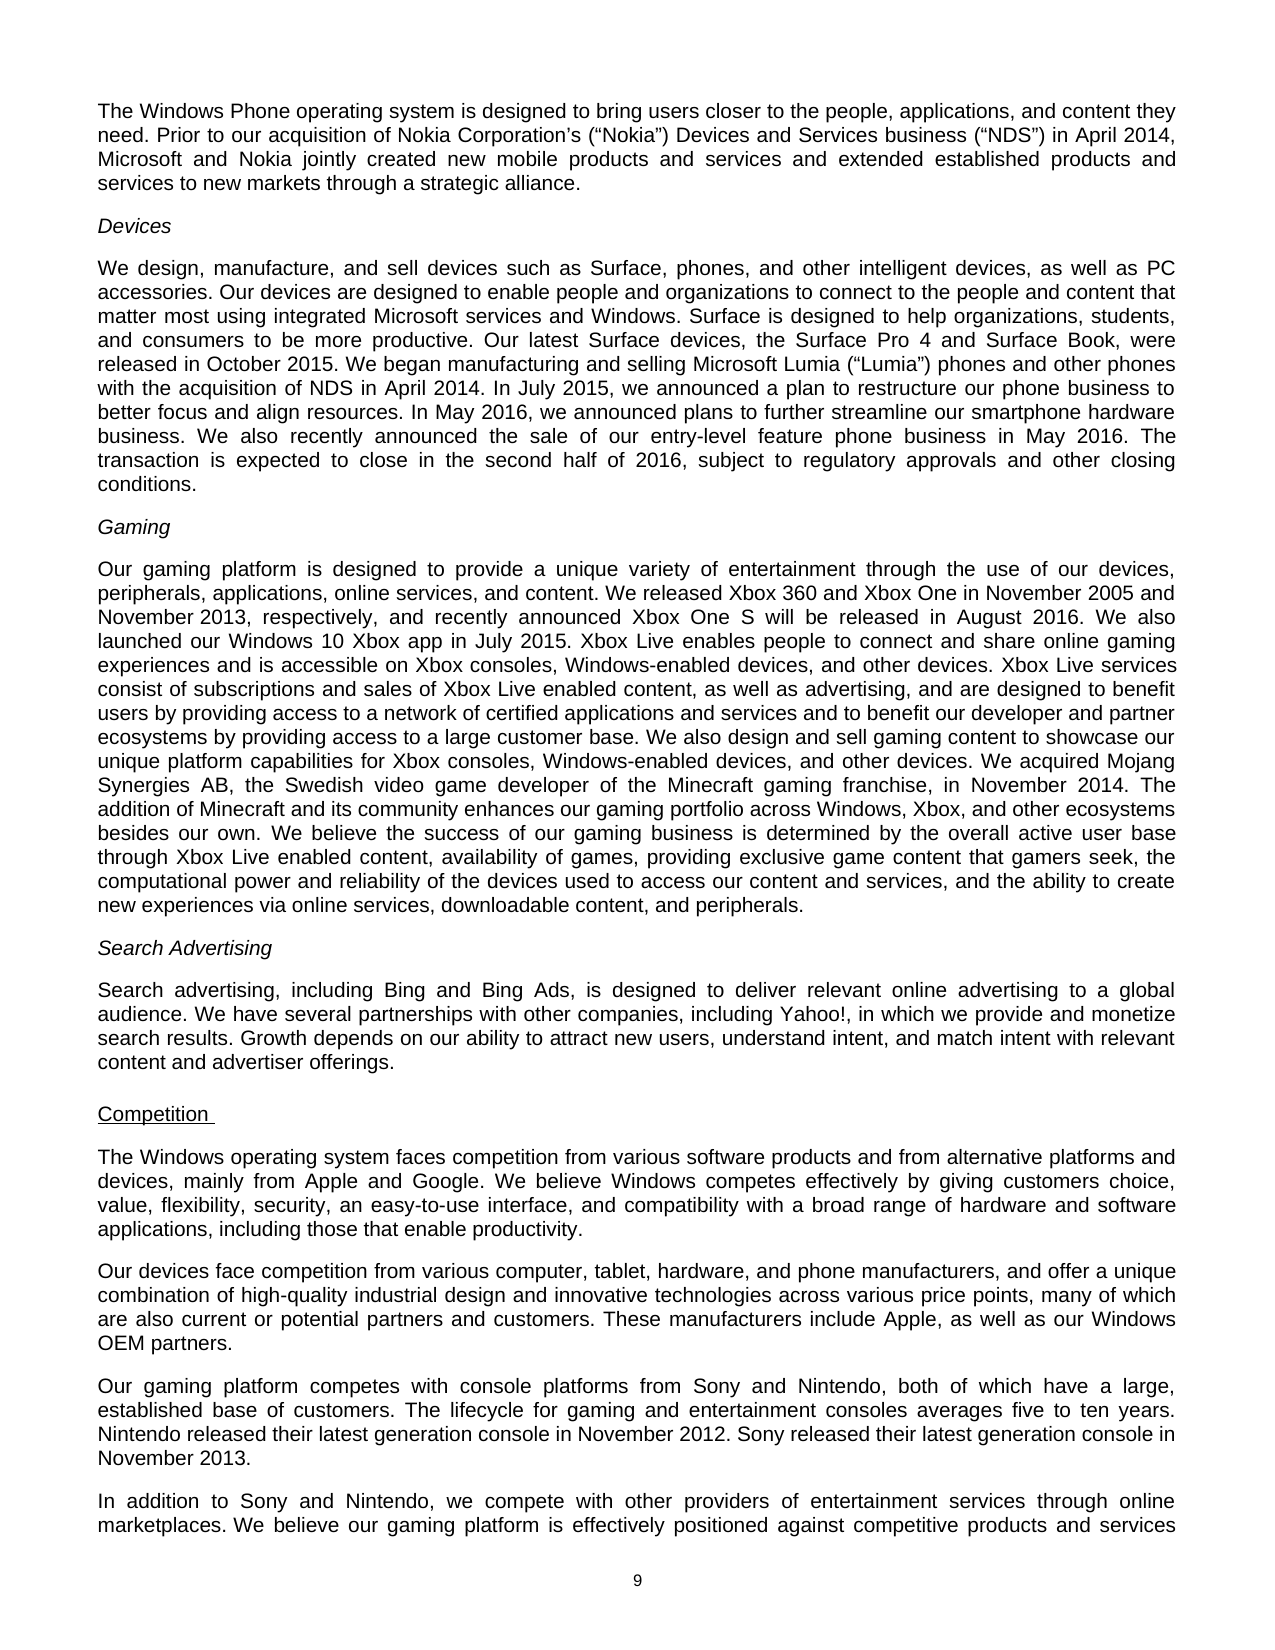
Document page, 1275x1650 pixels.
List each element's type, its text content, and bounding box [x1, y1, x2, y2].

text Our devices face competition from various computer, tablet, hardware, and phone manufacturers, and offer a unique combination of high-quality industrial design and innovative technologies across various price points, many of which are also current or potential partners and customers. These manufacturers include Apple, as well as our Windows OEM partners. [97, 1259, 1177, 1355]
text Our gaming platform is designed to provide a unique variety of entertainment through the use of our devices, peripherals, applications, online services, and content. We released Xbox 360 and Xbox One in November 2005 and November 2013, respectively, and recently announced Xbox One S will be released in August 2016. We also launched our Windows 10 Xbox app in July 2015. Xbox Live enables people to connect and share online gaming experiences and is accessible on Xbox consoles, Windows-enabled devices, and other devices. Xbox Live services consist of subscriptions and sales of Xbox Live enabled content, as well as advertising, and are designed to benefit users by providing access to a network of certified applications and services and to benefit our developer and partner ecosystems by providing access to a large customer base. We also design and sell gaming content to showcase our unique platform capabilities for Xbox consoles, Windows-enabled devices, and other devices. We acquired Mojang Synergies AB, the Swedish video game developer of the Minecraft gaming franchise, in November 2014. The addition of Minecraft and its community enhances our gaming portfolio across Windows, Xbox, and other ecosystems besides our own. We believe the success of our gaming business is determined by the overall active user base through Xbox Live enabled content, availability of games, providing exclusive game content that gamers seek, the computational power and reliability of the devices used to access our content and services, and the ability to create new experiences via online services, downloadable content, and peripherals. [97, 557, 1177, 917]
text The Windows operating system faces competition from various software products and from alternative platforms and devices, mainly from Apple and Google. We believe Windows competes effectively by giving customers choice, value, flexibility, security, an easy-to-use interface, and compatibility with a broad range of hardware and software applications, including those that enable productivity. [97, 1145, 1177, 1241]
text Gaming [97, 514, 1177, 538]
text Search advertising, including Bing and Bing Ads, is designed to deliver relevant online advertising to a global audience. We have several partnerships with other companies, including Yahoo!, in which we provide and monetize search results. Growth depends on our ability to attract new users, understand intent, and match intent with relevant content and advertiser offerings. [97, 978, 1177, 1074]
text Our gaming platform competes with console platforms from Sony and Nintendo, both of which have a large, established base of customers. The lifecycle for gaming and entertainment consoles averages five to ten years. Nintendo released their latest generation console in November 2012. Sony released their latest generation console in November 2013. [97, 1374, 1177, 1470]
text Search Advertising [97, 935, 1177, 959]
text We design, manufacture, and sell devices such as Surface, phones, and other intelligent devices, as well as PC accessories. Our devices are designed to enable people and organizations to connect to the people and content that matter most using integrated Microsoft services and Windows. Surface is designed to help organizations, students, and consumers to be more productive. Our latest Surface devices, the Surface Pro 4 and Surface Book, were released in October 2015. We began manufacturing and selling Microsoft Lumia (“Lumia”) phones and other phones with the acquisition of NDS in April 2014. In July 2015, we announced a plan to restructure our phone business to better focus and align resources. In May 2016, we announced plans to further streamline our smartphone hardware business. We also recently announced the sale of our entry-level feature phone business in May 2016. The transaction is expected to close in the second half of 2016, subject to regulatory approvals and other closing conditions. [97, 256, 1177, 496]
text The Windows Phone operating system is designed to bring users closer to the people, applications, and content they need. Prior to our acquisition of Nokia Corporation’s (“Nokia”) Devices and Services business (“NDS”) in April 2014, Microsoft and Nokia jointly created new mobile products and services and extended established products and services to new markets through a strategic alliance. [97, 99, 1177, 195]
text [97, 1488, 1177, 1536]
text Devices [97, 213, 1177, 237]
text Competition [97, 1102, 1177, 1126]
